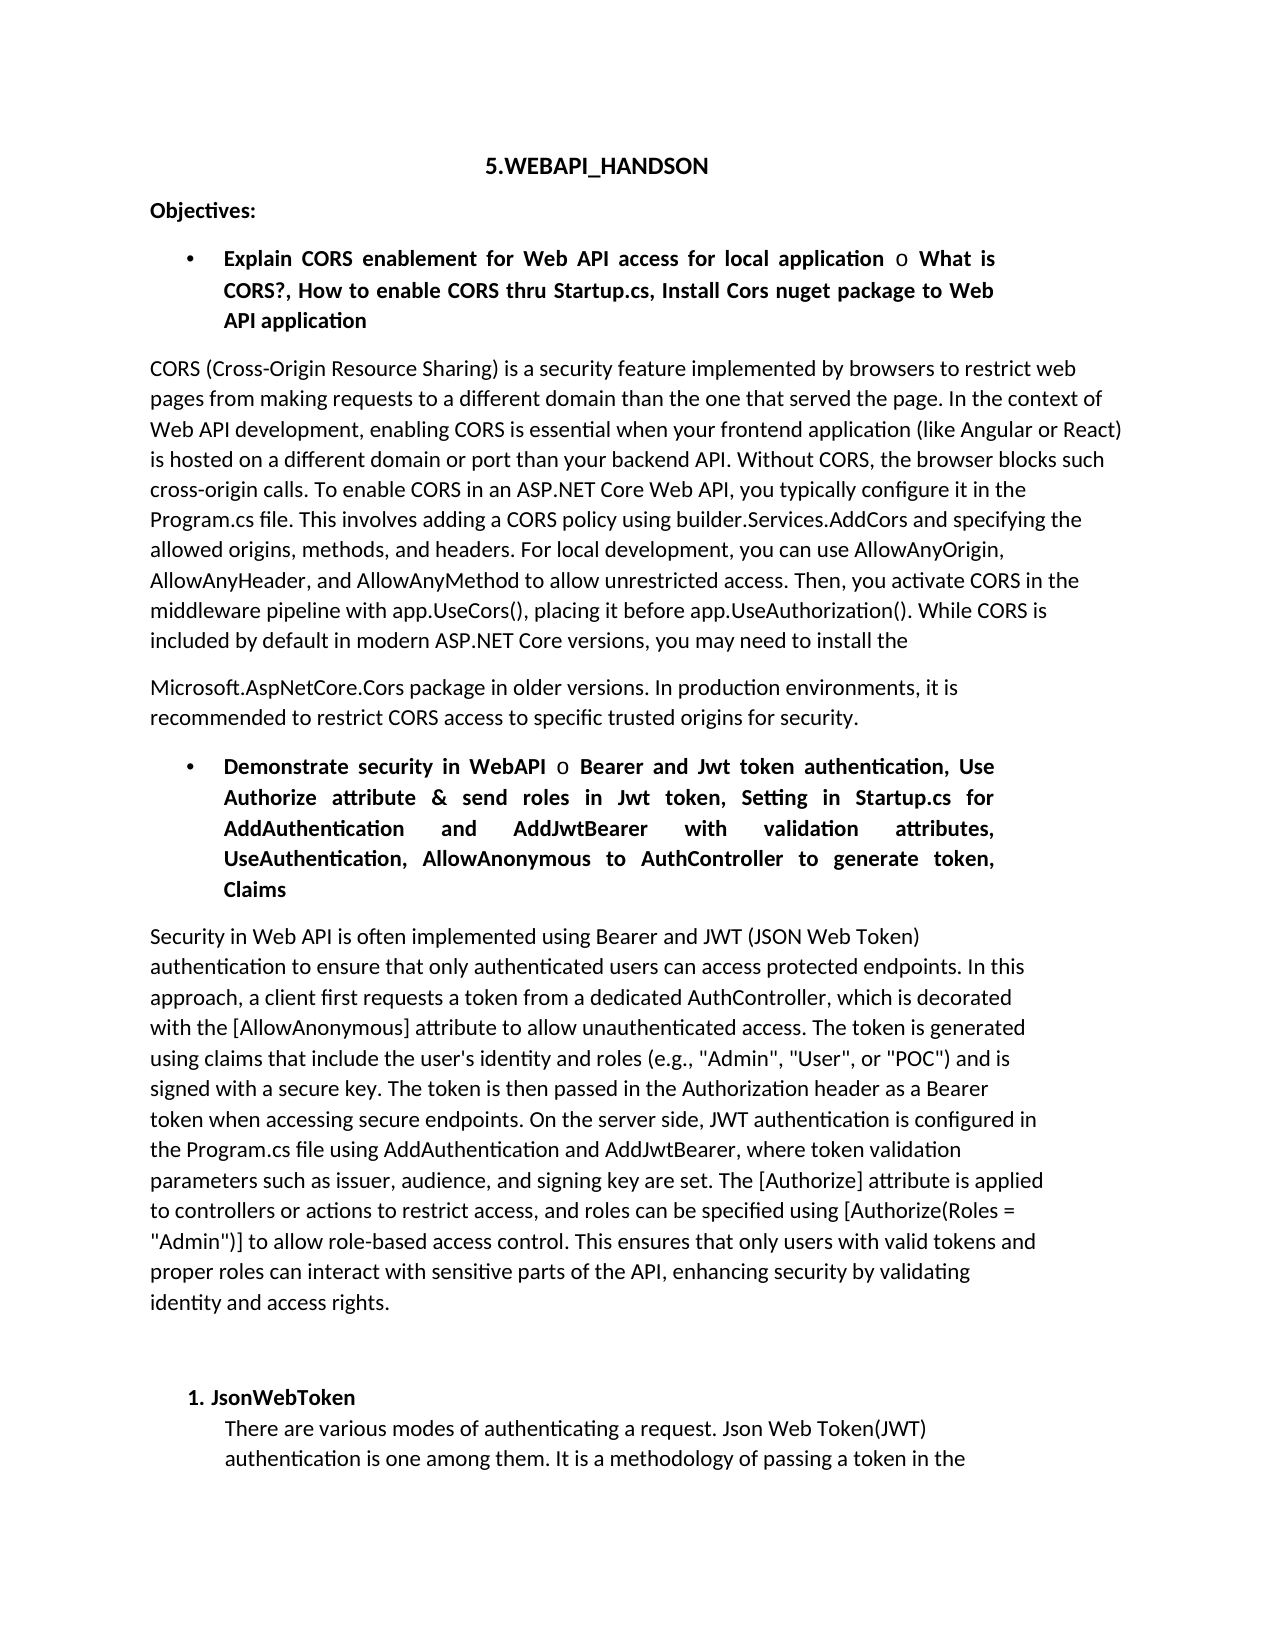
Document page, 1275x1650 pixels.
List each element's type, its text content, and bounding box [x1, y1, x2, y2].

list Demonstrate security in WebAPI o Bearer and Jwt token authentication, Use Authorize attribute & send roles in Jwt token, Setting in Startup.cs for AddAuthentication and AddJwtBearer with validation attributes, UseAuthentication, AllowAnonymous to AuthController to generate token, Claims [186, 752, 995, 903]
list Explain CORS enablement for Web API access for local application o What is CORS?, How to enable CORS thru Startup.cs, Install Cors nuget package to Web API application [186, 244, 995, 334]
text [224, 1414, 1047, 1472]
text Objectives: [150, 196, 1038, 224]
text 5.WEBAPI_HANDSON [150, 150, 1043, 181]
text 1. JsonWebToken [187, 1383, 1038, 1411]
text CORS (Cross-Origin Resource Sharing) is a security feature implemented by browsers to restrict web pages from making requests to a different domain than the one that served the page. In the context of Web API development, enabling CORS is essential when your frontend application (like Angular or React) is hosted on a different domain or port than your backend API. Without CORS, the browser blocks such cross-origin calls. To enable CORS in an ASP.NET Core Web API, you typically configure it in the Program.cs file. This involves adding a CORS policy using builder.Services.AddCors and specifying the allowed origins, methods, and headers. For local development, you can use AllowAnyOrigin, AllowAnyHeader, and AllowAnyMethod to allow unrestricted access. Then, you activate CORS in the middleware pipeline with app.UseCors(), placing it before app.UseAuthorization(). While CORS is included by default in modern ASP.NET Core versions, you may need to install the [150, 354, 1125, 654]
text Security in Web API is often implemented using Bearer and JWT (JSON Web Token) authentication to ensure that only authenticated users can access protected endpoints. In this approach, a client first requests a token from a dedicated AuthController, which is decorated with the [AllowAnonymous] attribute to allow unauthenticated access. The token is generated using claims that include the user's identity and roles (e.g., "Admin", "User", or "POC") and is signed with a secure key. The token is then passed in the Authorization header as a Bearer token when accessing secure endpoints. On the server side, JWT authentication is configured in the Program.cs file using AddAuthentication and AddJwtBearer, where token validation parameters such as issuer, audience, and signing key are set. The [Authorize] attribute is applied to controllers or actions to restrict access, and roles can be specified using [Authorize(Roles = "Admin")] to allow role-based access control. This ensures that only users with valid tokens and proper roles can interact with sensitive parts of the API, enhancing security by validating identity and access rights. [150, 922, 1047, 1316]
text Microsoft.AspNetCore.Cors package in older versions. In production environments, it is recommended to restrict CORS access to specific trusted origins for security. [150, 673, 1026, 731]
